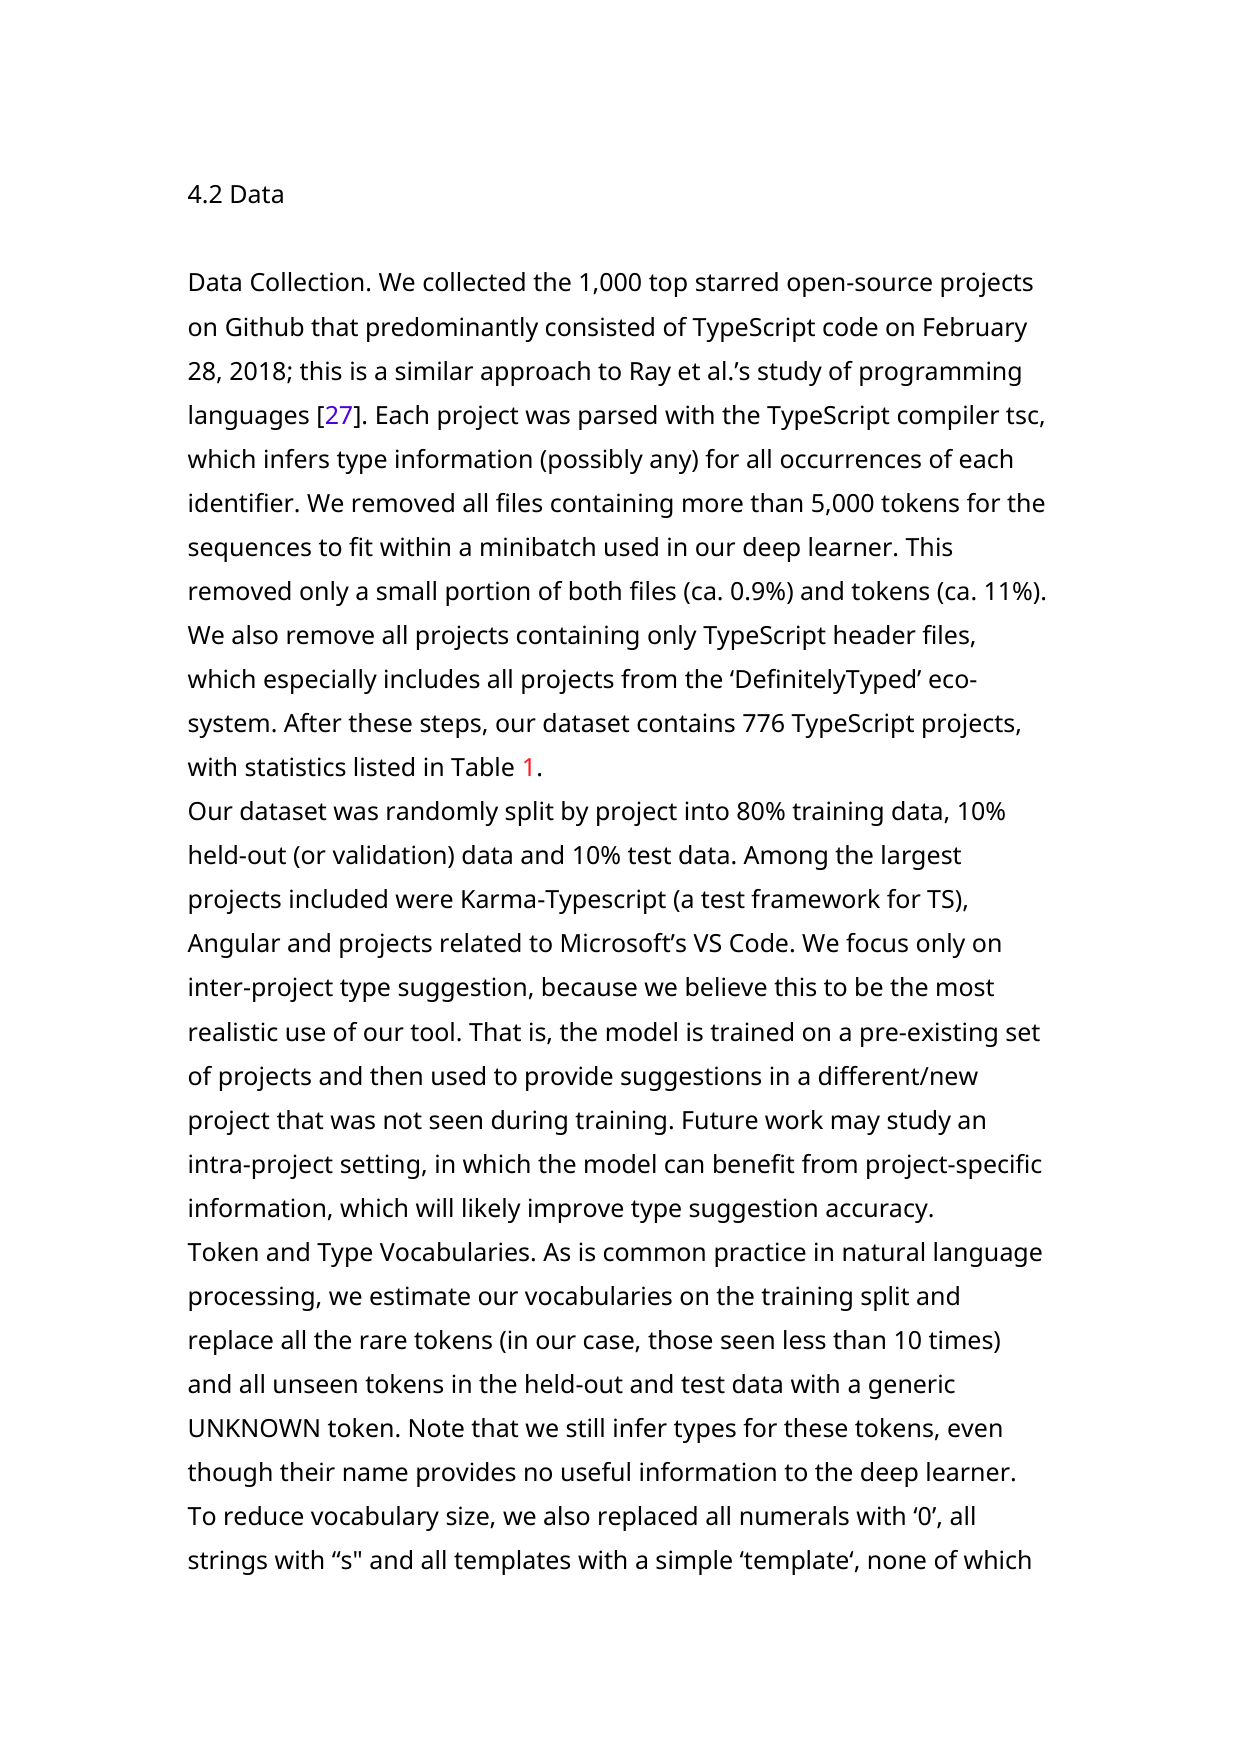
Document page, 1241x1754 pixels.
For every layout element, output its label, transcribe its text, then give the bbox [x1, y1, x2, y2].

text 4.2 Data [187, 172, 1053, 216]
text Data Collection. We collected the 1,000 top starred open-source projects on Github that predominantly consisted of TypeScript code on February 28, 2018; this is a similar approach to Ray et al.’s study of programming languages [27]. Each project was parsed with the TypeScript compiler tsc, which infers type information (possibly any) for all occurrences of each identifier. We removed all files containing more than 5,000 tokens for the sequences to fit within a minibatch used in our deep learner. This removed only a small portion of both files (ca. 0.9%) and tokens (ca. 11%). We also remove all projects containing only TypeScript header files, which especially includes all projects from the ‘DefinitelyTyped’ eco-system. After these steps, our dataset contains 776 TypeScript projects, with statistics listed in Table 1. [187, 260, 1053, 789]
text Our dataset was randomly split by project into 80% training data, 10% held-out (or validation) data and 10% test data. Among the largest projects included were Karma-Typescript (a test framework for TS), Angular and projects related to Microsoft’s VS Code. We focus only on inter-project type suggestion, because we believe this to be the most realistic use of our tool. That is, the model is trained on a pre-existing set of projects and then used to provide suggestions in a different/new project that was not seen during training. Future work may study an intra-project setting, in which the model can benefit from project-specific information, which will likely improve type suggestion accuracy. [187, 789, 1053, 1229]
